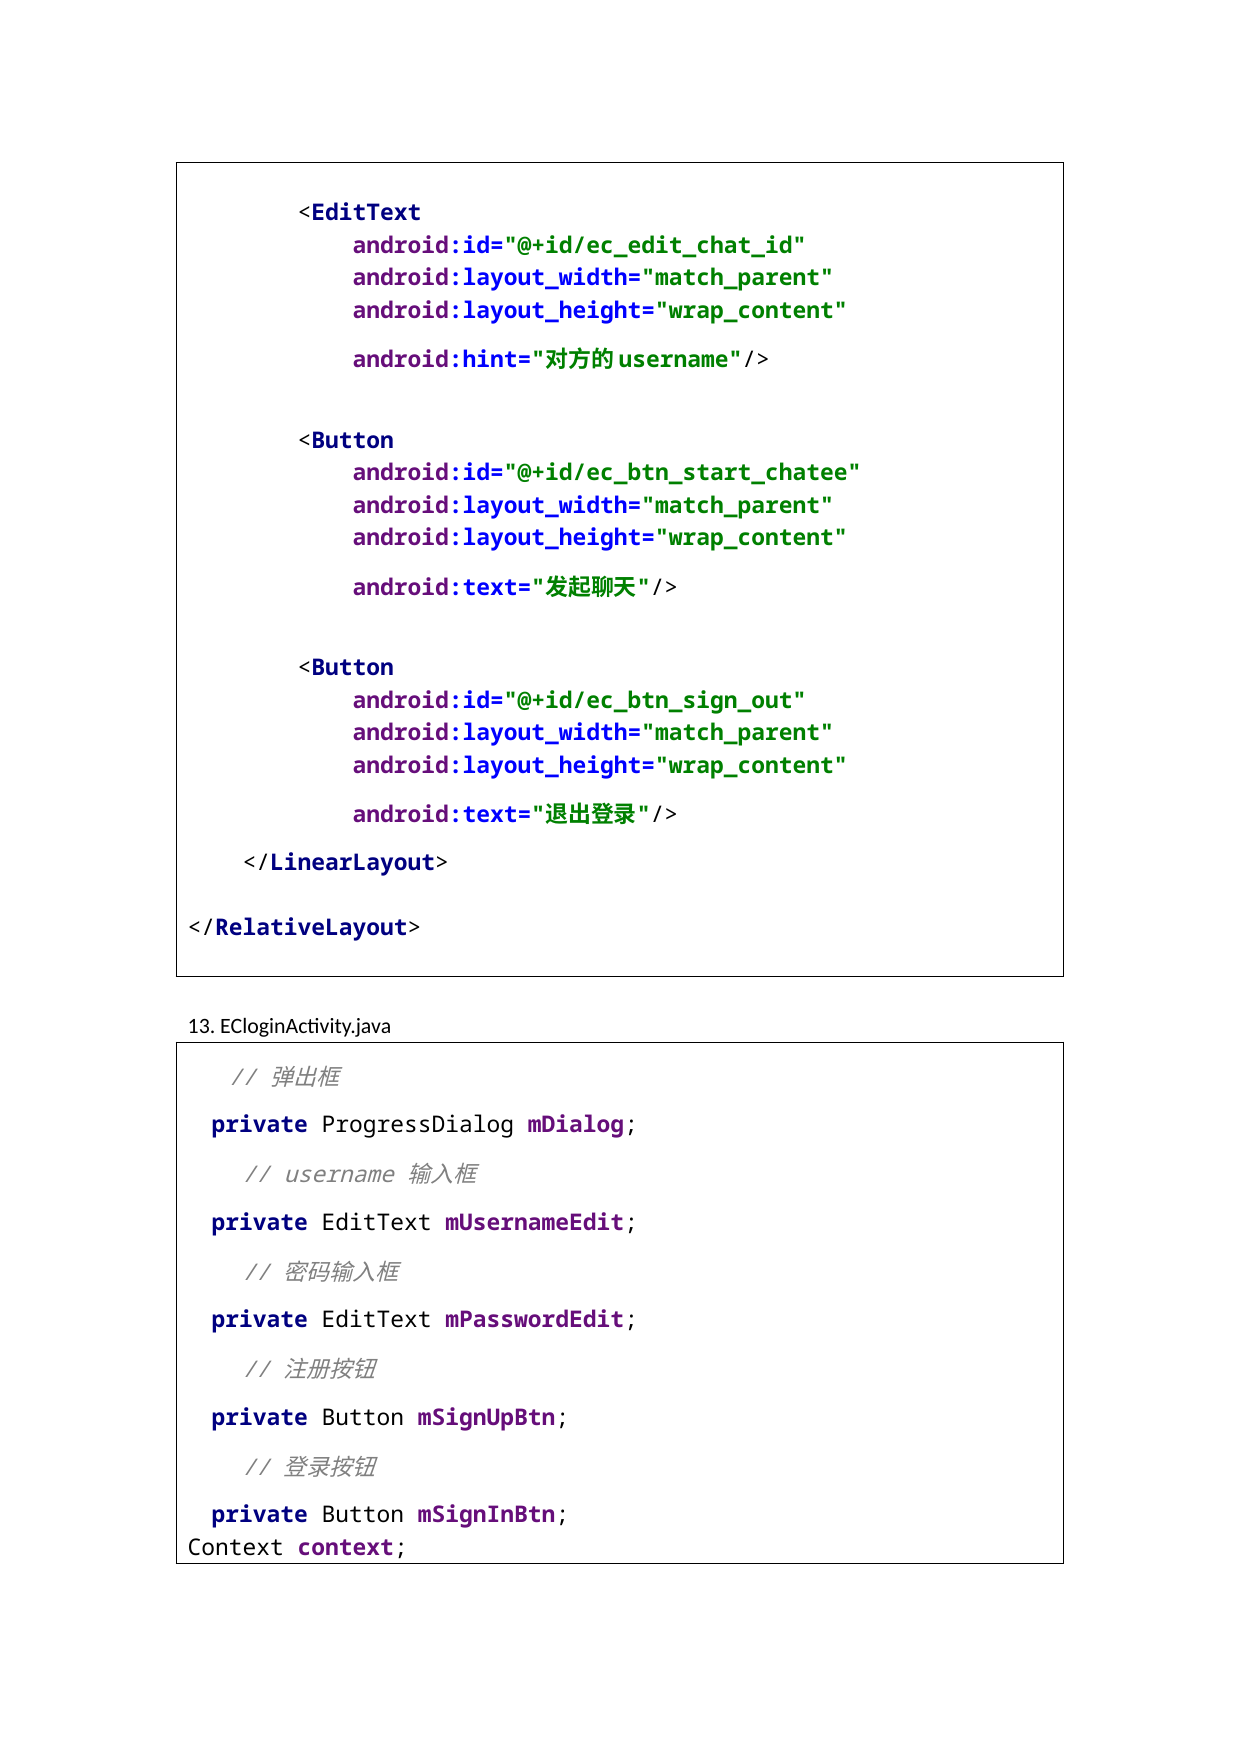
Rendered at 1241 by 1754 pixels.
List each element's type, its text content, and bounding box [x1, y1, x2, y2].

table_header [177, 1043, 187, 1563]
list ECloginActivity.java [187, 1009, 1053, 1042]
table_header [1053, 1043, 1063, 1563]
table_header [177, 163, 1063, 976]
